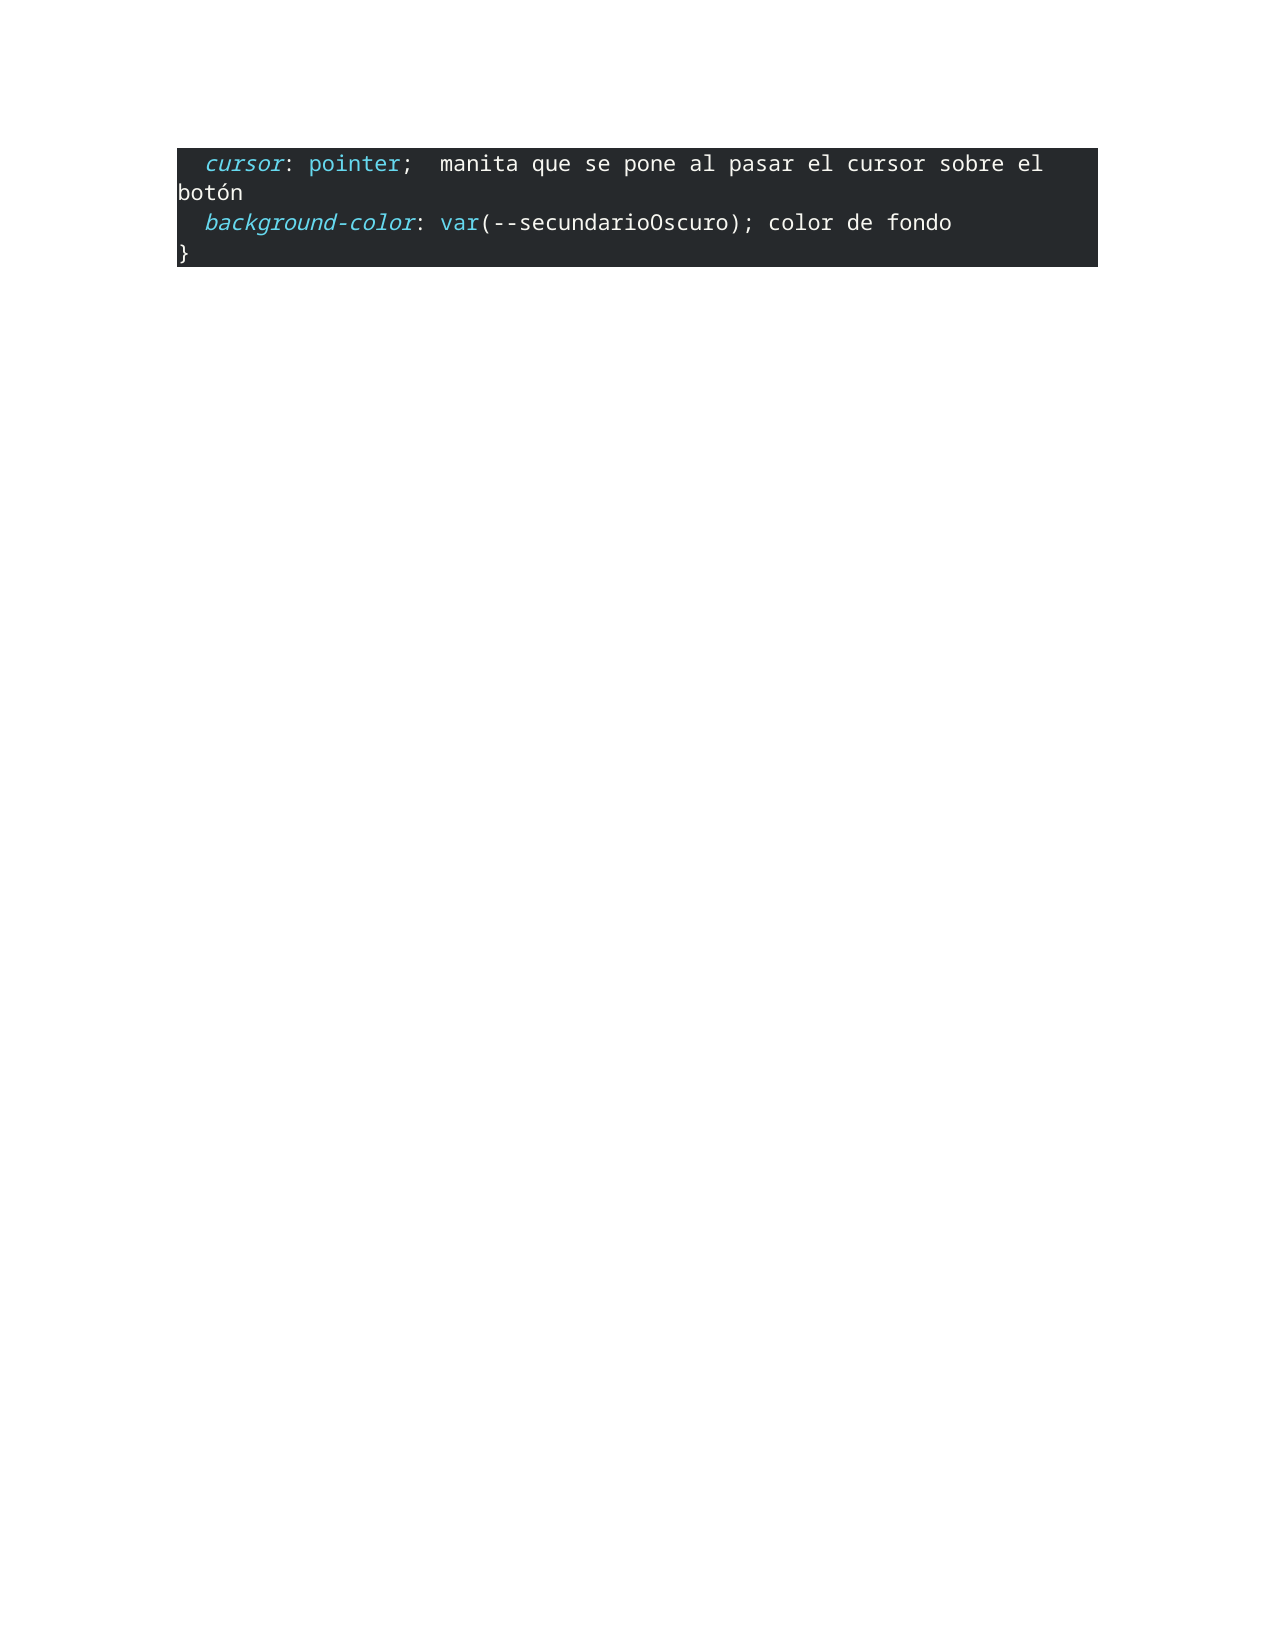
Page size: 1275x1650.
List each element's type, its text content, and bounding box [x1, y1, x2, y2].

text cursor: pointer; manita que se pone al pasar el cursor sobre el botón [177, 148, 1098, 207]
text background-color: var(--secundarioOscuro); color de fondo [177, 207, 1098, 237]
text } [177, 237, 1098, 267]
